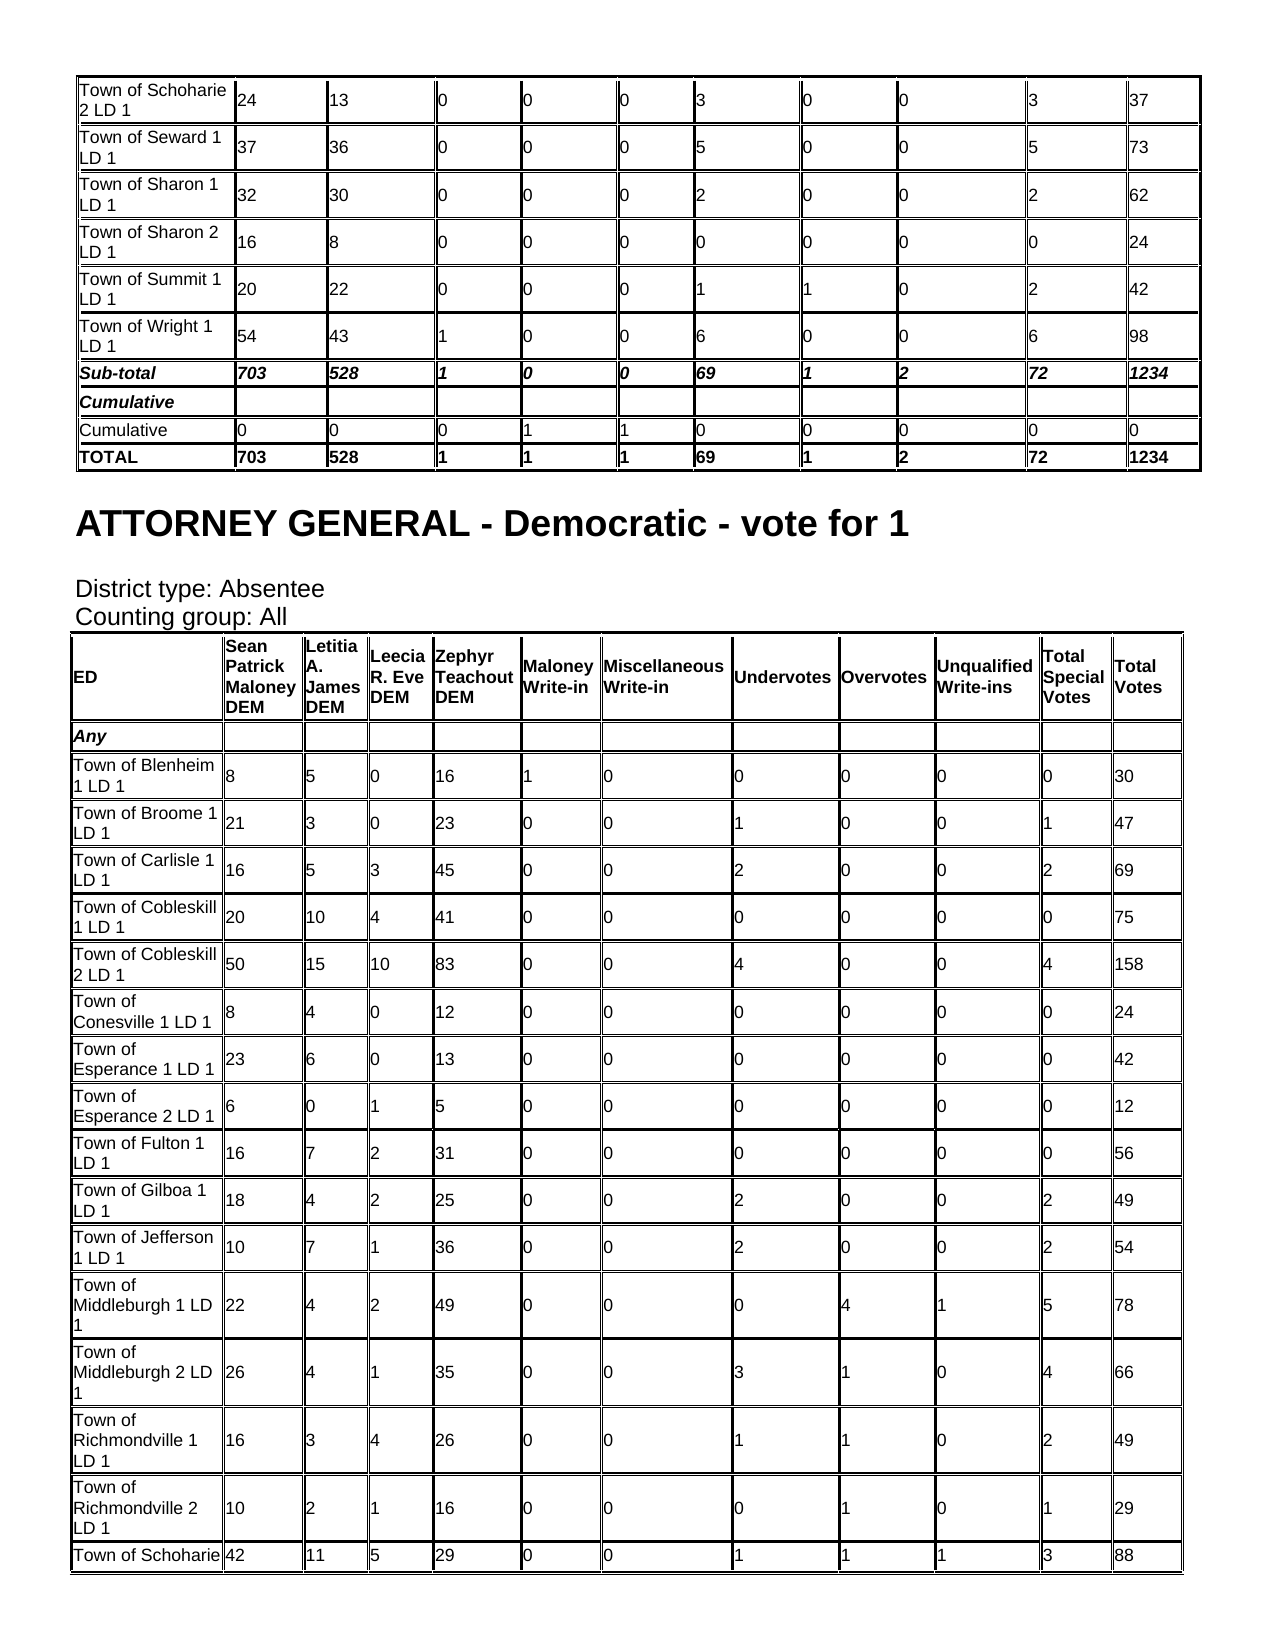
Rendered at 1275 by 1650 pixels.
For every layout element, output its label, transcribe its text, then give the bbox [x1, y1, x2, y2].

table_cell 528 [329, 362, 434, 385]
table_cell 0 [1043, 895, 1111, 939]
table_cell Town of Esperance 1 LD 1 [73, 1037, 222, 1081]
table_cell 0 [841, 848, 934, 892]
table_cell Town of Sharon 2 LD 1 [77, 217, 235, 264]
table_cell 0 [523, 943, 600, 986]
table_header ED [71, 634, 223, 719]
table_cell 10 [306, 895, 367, 939]
table_cell 0 [937, 1131, 1039, 1175]
table_cell 8 [329, 220, 434, 264]
table_cell Town of Seward 1 LD 1 [79, 122, 234, 169]
table_cell 72 [1026, 445, 1127, 469]
table_cell 0 [521, 1543, 602, 1571]
table_cell 2 [1043, 1408, 1111, 1472]
table_cell 2 [696, 173, 799, 217]
table_cell 10 [370, 943, 432, 986]
table_cell 0 [937, 895, 1039, 939]
table_cell 3 [694, 77, 801, 122]
table_cell 1 [935, 1540, 1041, 1571]
table_cell 16 [237, 220, 326, 264]
table_cell 3 [306, 801, 367, 845]
table_cell 16 [225, 848, 302, 892]
table_cell 45 [435, 848, 520, 892]
table_cell 0 [803, 220, 896, 264]
table_cell 78 [1114, 1273, 1181, 1337]
table_cell 69 [696, 362, 799, 385]
table_cell 0 [523, 1037, 600, 1081]
table_cell 0 [841, 801, 934, 845]
table_cell [523, 388, 616, 415]
table_cell 0 [370, 801, 432, 845]
table_cell 56 [1114, 1131, 1181, 1175]
table_header Total Special Votes [1041, 634, 1112, 719]
table_cell 2 [370, 1131, 432, 1175]
table_cell 49 [1114, 1179, 1181, 1222]
table_cell 20 [237, 267, 326, 311]
table_cell 0 [620, 314, 693, 358]
table_header Letitia A. James DEM [304, 634, 368, 719]
table_cell Town of Richmondville 2 LD 1 [73, 1476, 222, 1540]
table_header Total Votes [1113, 634, 1182, 719]
table_cell 0 [603, 848, 731, 892]
table_cell 0 [734, 1476, 838, 1540]
table_cell 0 [237, 419, 326, 442]
table_cell 0 [603, 1084, 731, 1128]
table_cell 41 [435, 895, 520, 939]
table_cell 0 [841, 1084, 934, 1128]
table_cell Town of Broome 1 LD 1 [73, 801, 222, 845]
table_cell 0 [899, 126, 1025, 169]
table_cell 0 [523, 1408, 600, 1472]
table_cell 1 [438, 314, 520, 358]
text District type: Absentee Counting group: All [75, 573, 1200, 631]
table_cell 15 [306, 943, 367, 986]
table_cell 1 [523, 419, 616, 442]
table_cell 0 [523, 173, 616, 217]
table_cell 2 [899, 362, 1025, 385]
table_cell 5 [369, 1543, 433, 1571]
table_cell 0 [937, 754, 1039, 798]
table_cell 31 [435, 1131, 520, 1175]
table_cell 0 [841, 1226, 934, 1269]
table_cell Town of Summit 1 LD 1 [77, 264, 235, 311]
table_cell Town of Esperance 2 LD 1 [73, 1084, 222, 1128]
table_cell 10 [225, 1226, 302, 1269]
table_cell 1 [803, 362, 896, 385]
table_cell 8 [225, 990, 302, 1033]
table_cell [803, 388, 896, 415]
table_cell Town of Cobleskill 2 LD 1 [73, 943, 222, 986]
table_cell 12 [1114, 1084, 1181, 1128]
table_cell 88 [1113, 1543, 1182, 1571]
table_cell Town of Gilboa 1 LD 1 [73, 1179, 222, 1222]
table_cell 0 [1043, 990, 1111, 1033]
table_cell [1114, 723, 1181, 750]
table_cell Town of Fulton 1 LD 1 [73, 1131, 222, 1175]
table_cell 0 [937, 1037, 1039, 1081]
table_cell 1234 [1129, 358, 1200, 385]
table_cell 0 [438, 126, 520, 169]
table_cell 30 [1114, 754, 1181, 798]
table_cell 0 [734, 1084, 838, 1128]
table_cell 4 [370, 895, 432, 939]
table_cell 0 [603, 990, 731, 1033]
table_cell 0 [841, 895, 934, 939]
table_cell 83 [435, 943, 520, 986]
table_cell 0 [734, 895, 838, 939]
table_cell 0 [803, 314, 896, 358]
table_cell 18 [225, 1179, 302, 1222]
table_cell 0 [899, 419, 1025, 442]
table_cell 0 [438, 419, 520, 442]
table_cell [937, 723, 1039, 750]
table_cell 0 [734, 1273, 838, 1337]
table_cell 5 [1043, 1273, 1111, 1337]
table_cell [841, 723, 934, 750]
table_header Unqualified Write-ins [935, 633, 1041, 719]
table_cell 47 [1114, 801, 1181, 845]
table_cell 1 [841, 1340, 934, 1405]
table_cell 0 [523, 1084, 600, 1128]
table_cell 16 [435, 754, 520, 798]
table_cell 0 [523, 126, 616, 169]
table_cell 73 [1129, 122, 1200, 169]
table_cell 20 [225, 895, 302, 939]
table_cell 0 [734, 754, 838, 798]
table_cell 0 [603, 943, 731, 986]
table_cell 42 [224, 1540, 304, 1571]
table_cell 0 [734, 990, 838, 1033]
table_cell [734, 723, 838, 750]
table_cell 54 [237, 314, 326, 358]
table_cell [237, 388, 326, 415]
table_cell 4 [1043, 1340, 1111, 1405]
table_cell 36 [329, 126, 434, 169]
table_cell TOTAL [79, 442, 235, 469]
table_header Miscellaneous Write-in [602, 634, 732, 719]
table_cell 4 [841, 1273, 934, 1337]
table_cell 0 [734, 1037, 838, 1081]
table_cell [370, 723, 432, 750]
table_cell 6 [306, 1037, 367, 1081]
table_cell [306, 723, 367, 750]
table_cell 1 [801, 445, 897, 469]
table_cell [435, 723, 520, 750]
table_cell 22 [225, 1273, 302, 1337]
table_cell Town of Sharon 1 LD 1 [79, 169, 234, 217]
table_cell 3 [734, 1340, 838, 1405]
subtitle ATTORNEY GENERAL - Democratic - vote for 1 [75, 501, 1200, 544]
table_cell 0 [620, 173, 693, 217]
table_cell [329, 388, 434, 415]
table_cell 4 [734, 943, 838, 986]
table_cell 21 [225, 801, 302, 845]
table_cell 62 [1129, 169, 1200, 217]
table_cell 0 [1043, 1084, 1111, 1128]
table_cell Sub-total [79, 358, 234, 385]
table_cell 703 [237, 362, 326, 385]
table_cell 5 [306, 848, 367, 892]
table_header Sean Patrick Maloney DEM [224, 633, 304, 719]
table_cell 13 [327, 77, 436, 122]
table_cell 0 [937, 1179, 1039, 1222]
table_cell 1 [696, 267, 799, 311]
table_cell 0 [523, 1179, 600, 1222]
table_cell 6 [1028, 314, 1126, 358]
table_cell 12 [435, 990, 520, 1033]
table_cell 0 [1028, 419, 1126, 442]
table_cell 0 [937, 990, 1039, 1033]
table_cell 0 [603, 1179, 731, 1222]
table_cell 66 [1114, 1340, 1181, 1405]
table_cell 0 [370, 754, 432, 798]
table_cell 0 [803, 126, 896, 169]
table_cell 29 [433, 1543, 521, 1571]
table_cell 0 [899, 173, 1025, 217]
table_cell 0 [370, 990, 432, 1033]
table_cell 37 [237, 126, 326, 169]
table_cell 10 [225, 1476, 302, 1540]
table_cell 0 [734, 1131, 838, 1175]
table_cell 0 [937, 848, 1039, 892]
table_cell 35 [435, 1340, 520, 1405]
table_cell 0 [523, 990, 600, 1033]
table_cell 11 [304, 1543, 368, 1571]
table_cell Town of Schoharie 2 LD 1 [79, 78, 235, 122]
table_cell 5 [435, 1084, 520, 1128]
table_cell 6 [225, 1084, 302, 1128]
table_cell 0 [603, 1131, 731, 1175]
table_cell 0 [937, 1340, 1039, 1405]
table_cell 1 [1043, 801, 1111, 845]
table_cell 0 [523, 314, 616, 358]
table_cell 1 [937, 1273, 1039, 1337]
table_cell 49 [435, 1273, 520, 1337]
table_cell [899, 388, 1025, 415]
table_cell 0 [523, 848, 600, 892]
table_cell Town of Conesville 1 LD 1 [73, 990, 222, 1033]
table_cell 0 [523, 1131, 600, 1175]
table_cell 32 [237, 173, 326, 217]
table_cell 5 [696, 126, 799, 169]
table_cell 2 [734, 1226, 838, 1269]
table_cell Town of Jefferson 1 LD 1 [73, 1226, 222, 1269]
table_cell 0 [523, 362, 616, 385]
table_cell 50 [225, 943, 302, 986]
table_cell 2 [1043, 1179, 1111, 1222]
table_cell [620, 388, 693, 415]
table_cell [1028, 388, 1126, 415]
table_cell 0 [329, 419, 434, 442]
table_cell 0 [603, 1037, 731, 1081]
table_cell [225, 723, 302, 750]
table_cell 2 [734, 1179, 838, 1222]
table_cell 0 [603, 1408, 731, 1472]
table_cell 0 [523, 1226, 600, 1269]
table_cell 16 [225, 1408, 302, 1472]
table_cell 0 [603, 801, 731, 845]
table_cell 98 [1129, 311, 1199, 358]
table_cell Town of Middleburgh 1 LD 1 [73, 1273, 222, 1337]
table_cell 75 [1114, 895, 1181, 939]
table_cell 0 [841, 1179, 934, 1222]
table_header Undervotes [732, 633, 839, 719]
table_cell 0 [603, 1273, 731, 1337]
table_cell 0 [523, 220, 616, 264]
table_cell Town of Blenheim 1 LD 1 [73, 754, 222, 798]
table_cell 0 [1043, 1131, 1111, 1175]
table_cell 4 [306, 1340, 367, 1405]
table_cell 0 [937, 1408, 1039, 1472]
table_cell 16 [225, 1131, 302, 1175]
table_cell Town of Richmondville 1 LD 1 [73, 1408, 222, 1472]
table_cell 49 [1114, 1408, 1181, 1472]
table_cell 0 [1043, 754, 1111, 798]
table_cell 1 [618, 445, 694, 469]
table_cell [523, 723, 600, 750]
table_cell 25 [435, 1179, 520, 1222]
table_cell 30 [329, 173, 434, 217]
table_cell 0 [841, 754, 934, 798]
table_cell 54 [1114, 1226, 1181, 1269]
table_cell Cumulative [79, 385, 234, 415]
table_cell 0 [306, 1084, 367, 1128]
table_cell 0 [370, 1037, 432, 1081]
table_cell 0 [841, 1131, 934, 1175]
table_cell 1 [732, 1543, 839, 1571]
table_cell 4 [306, 1273, 367, 1337]
table_cell 2 [734, 848, 838, 892]
table_cell 4 [1043, 943, 1111, 986]
table_cell 1 [839, 1543, 935, 1571]
table_cell 1 [841, 1476, 934, 1540]
table_cell [603, 723, 731, 750]
table_cell 0 [523, 1476, 600, 1540]
table_cell 0 [937, 1084, 1039, 1128]
table_cell 0 [696, 419, 799, 442]
table_cell 703 [235, 445, 327, 469]
table_cell 3 [1041, 1543, 1112, 1571]
table_cell 1 [734, 801, 838, 845]
table_cell 1 [620, 419, 693, 442]
table_cell 0 [899, 220, 1025, 264]
table_cell 0 [438, 220, 520, 264]
table_cell [1043, 723, 1111, 750]
table_cell 1 [734, 1408, 838, 1472]
table_cell 13 [435, 1037, 520, 1081]
table_cell 0 [603, 1226, 731, 1269]
table_cell [1129, 385, 1199, 415]
table_cell 4 [306, 990, 367, 1033]
table_cell 23 [435, 801, 520, 845]
table_cell 1234 [1128, 442, 1199, 469]
table_cell 0 [523, 1340, 600, 1405]
table_header Maloney Write-in [521, 634, 602, 719]
table_cell 1 [523, 754, 600, 798]
table_cell 0 [803, 419, 896, 442]
table_cell 5 [306, 754, 367, 798]
table_cell 42 [1114, 1037, 1181, 1081]
table_cell 1 [370, 1226, 432, 1269]
table_cell 1 [370, 1340, 432, 1405]
table_cell 29 [1114, 1476, 1181, 1540]
table_cell 26 [225, 1340, 302, 1405]
table_cell 0 [937, 801, 1039, 845]
table_cell 0 [523, 895, 600, 939]
table_cell 2 [1028, 173, 1126, 217]
table_cell 1 [370, 1084, 432, 1128]
table_cell 0 [841, 1037, 934, 1081]
table_cell Town of Middleburgh 2 LD 1 [73, 1340, 222, 1405]
table_cell 16 [435, 1476, 520, 1540]
table_cell 0 [897, 78, 1026, 122]
table_cell [438, 388, 520, 415]
table_cell 43 [329, 314, 434, 358]
table_cell 36 [435, 1226, 520, 1269]
table_cell 0 [620, 126, 693, 169]
table_cell 0 [696, 220, 799, 264]
table_cell 42 [1128, 264, 1201, 311]
table_cell 2 [370, 1273, 432, 1337]
table_cell 0 [602, 1543, 732, 1571]
table_cell 0 [521, 77, 618, 122]
table_cell 2 [370, 1179, 432, 1222]
table_cell 2 [1043, 1226, 1111, 1269]
table_cell 0 [899, 267, 1025, 311]
table_cell Town of Schoharie 1 LD 1 [71, 1543, 223, 1571]
table_cell [696, 388, 799, 415]
table_cell 6 [696, 314, 799, 358]
table_cell Any [73, 723, 222, 750]
table_cell 1 [370, 1476, 432, 1540]
table_cell 24 [1114, 990, 1181, 1033]
table_cell 0 [523, 801, 600, 845]
table_cell 1 [438, 362, 520, 385]
table_cell 2 [1028, 267, 1126, 311]
table_cell 24 [235, 78, 327, 122]
table_cell 24 [1128, 217, 1201, 264]
table_cell Town of Carlisle 1 LD 1 [73, 848, 222, 892]
table_cell 0 [523, 1273, 600, 1337]
table_cell 0 [603, 1340, 731, 1405]
table_cell 0 [438, 173, 520, 217]
table_cell 7 [306, 1131, 367, 1175]
table_cell 2 [306, 1476, 367, 1540]
table_cell 0 [603, 895, 731, 939]
table_cell 158 [1114, 943, 1181, 986]
table_cell 7 [306, 1226, 367, 1269]
table_cell 37 [1128, 78, 1199, 122]
table_cell 0 [523, 267, 616, 311]
table_cell 0 [937, 1226, 1039, 1269]
table_cell 4 [370, 1408, 432, 1472]
table_cell 26 [435, 1408, 520, 1472]
table_cell 69 [1114, 848, 1181, 892]
table_cell 528 [327, 442, 436, 469]
table_cell 3 [306, 1408, 367, 1472]
table_cell 1 [1043, 1476, 1111, 1540]
table_cell 1 [436, 445, 521, 469]
table_cell 0 [618, 77, 694, 122]
table_cell Town of Wright 1 LD 1 [79, 311, 234, 358]
table_cell 22 [329, 267, 434, 311]
table_cell 69 [694, 442, 801, 469]
table_cell 2 [897, 445, 1026, 469]
table_cell 8 [225, 754, 302, 798]
table_cell 1 [803, 267, 896, 311]
table_cell 4 [306, 1179, 367, 1222]
table_cell 0 [603, 754, 731, 798]
table_cell 2 [1043, 848, 1111, 892]
table_cell 0 [436, 78, 521, 122]
table_cell 0 [1043, 1037, 1111, 1081]
table_cell 0 [620, 267, 693, 311]
table_cell 0 [841, 943, 934, 986]
table_cell 23 [225, 1037, 302, 1081]
table_cell 5 [1028, 126, 1126, 169]
table_cell 72 [1028, 362, 1126, 385]
table_cell 0 [937, 943, 1039, 986]
table_cell 0 [801, 77, 897, 122]
table_cell 0 [620, 362, 693, 385]
table_cell 1 [841, 1408, 934, 1472]
table_cell 0 [438, 267, 520, 311]
table_cell 0 [603, 1476, 731, 1540]
table_cell 0 [937, 1476, 1039, 1540]
table_header Overvotes [839, 633, 935, 719]
table_cell 0 [1129, 415, 1200, 442]
table_cell 0 [803, 173, 896, 217]
table_cell 3 [1026, 78, 1127, 122]
table_cell 0 [841, 990, 934, 1033]
table_header Zephyr Teachout DEM [433, 634, 521, 719]
table_cell Town of Cobleskill 1 LD 1 [73, 895, 222, 939]
table_cell 0 [620, 220, 693, 264]
table_header Leecia R. Eve DEM [369, 633, 433, 719]
table_cell 0 [899, 314, 1025, 358]
table_cell Cumulative [79, 415, 234, 442]
table_cell 3 [370, 848, 432, 892]
table_cell 0 [1028, 220, 1126, 264]
table_cell 1 [521, 442, 618, 469]
